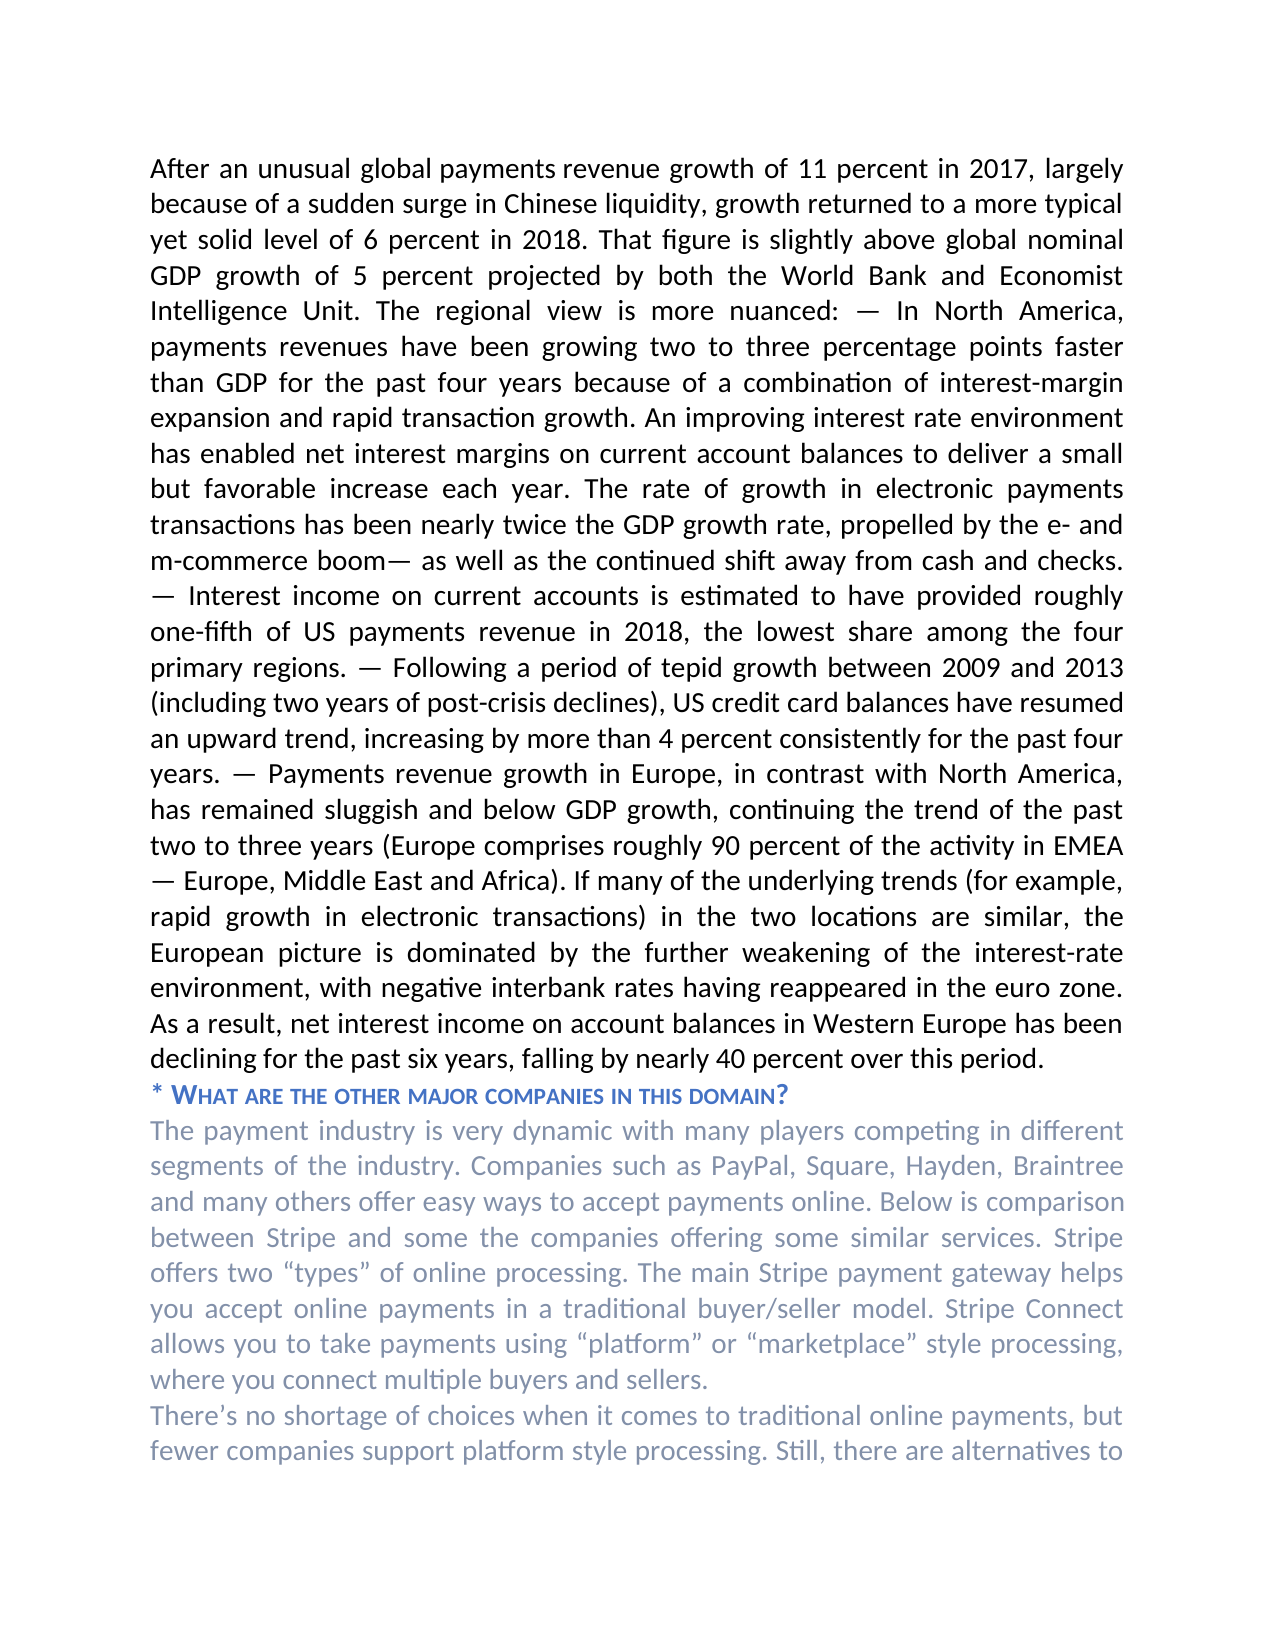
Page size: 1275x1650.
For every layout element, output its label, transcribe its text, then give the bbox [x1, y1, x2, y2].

text After an unusual global payments revenue growth of 11 percent in 2017, largely because of a sudden surge in Chinese liquidity, growth returned to a more typical yet solid level of 6 percent in 2018. That figure is slightly above global nominal GDP growth of 5 percent projected by both the World Bank and Economist Intelligence Unit. The regional view is more nuanced: — In North America, payments revenues have been growing two to three percentage points faster than GDP for the past four years because of a combination of interest-margin expansion and rapid transaction growth. An improving interest rate environment has enabled net interest margins on current account balances to deliver a small but favorable increase each year. The rate of growth in electronic payments transactions has been nearly twice the GDP growth rate, propelled by the e- and m-commerce boom— as well as the continued shift away from cash and checks. — Interest income on current accounts is estimated to have provided roughly one-fifth of US payments revenue in 2018, the lowest share among the four primary regions. — Following a period of tepid growth between 2009 and 2013 (including two years of post-crisis declines), US credit card balances have resumed an upward trend, increasing by more than 4 percent consistently for the past four years. — Payments revenue growth in Europe, in contrast with North America, has remained sluggish and below GDP growth, continuing the trend of the past two to three years (Europe comprises roughly 90 percent of the activity in EMEA— Europe, Middle East and Africa). If many of the underlying trends (for example, rapid growth in electronic transactions) in the two locations are similar, the European picture is dominated by the further weakening of the interest-rate environment, with negative interbank rates having reappeared in the euro zone. As a result, net interest income on account balances in Western Europe has been declining for the past six years, falling by nearly 40 percent over this period. [150, 150, 1125, 1076]
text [150, 1397, 1125, 1468]
text The payment industry is very dynamic with many players competing in different segments of the industry. Companies such as PayPal, Square, Hayden, Braintree and many others offer easy ways to accept payments online. Below is comparison between Stripe and some the companies offering some similar services. Stripe offers two “types” of online processing. The main Stripe payment gateway helps you accept online payments in a traditional buyer/seller model. Stripe Connect allows you to take payments using “platform” or “marketplace” style processing, where you connect multiple buyers and sellers. [150, 1112, 1125, 1397]
text * What are the other major companies in this domain? [150, 1076, 1125, 1112]
